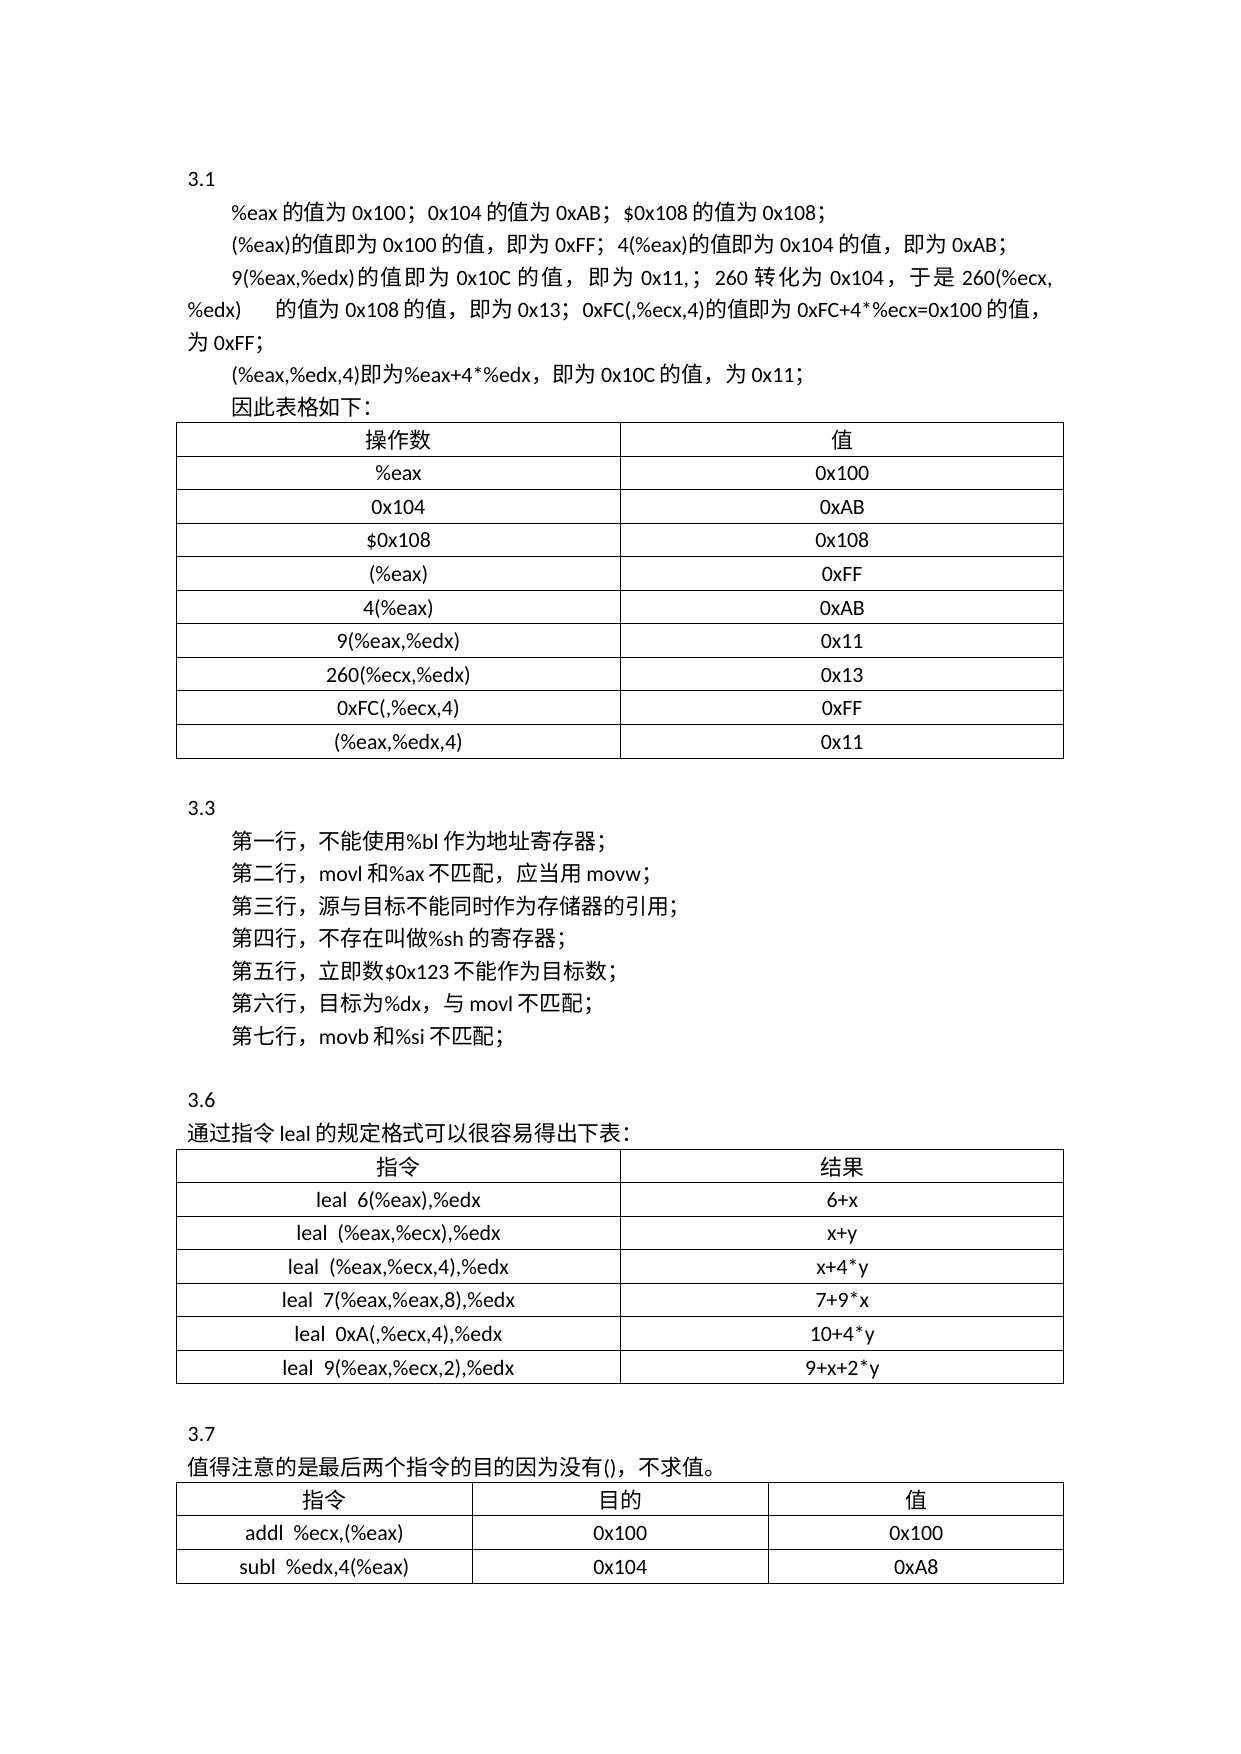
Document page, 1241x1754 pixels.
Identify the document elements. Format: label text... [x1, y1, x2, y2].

table_header 操作数 [177, 423, 620, 456]
table_cell addl %ecx,(%eax) [177, 1516, 472, 1549]
table_cell leal 9(%eax,%ecx,2),%edx [177, 1351, 620, 1383]
table_cell 0x104 [473, 1550, 768, 1582]
table_cell 0x11 [621, 725, 1063, 757]
table_cell 0xFF [621, 557, 1063, 590]
text 3.7 [187, 1417, 1053, 1449]
table_cell (%eax) [177, 557, 620, 590]
table_cell 0x108 [621, 524, 1063, 556]
table_cell 0xAB [621, 490, 1063, 523]
table_header 目的 [473, 1483, 768, 1515]
table_cell leal 7(%eax,%eax,8),%edx [177, 1284, 620, 1316]
text 因此表格如下： [187, 389, 1053, 422]
table_cell leal 0xA(,%ecx,4),%edx [177, 1317, 620, 1350]
text 通过指令leal的规定格式可以很容易得出下表： [187, 1116, 1053, 1148]
table_cell 0x100 [473, 1516, 768, 1549]
table_header 指令 [177, 1483, 472, 1515]
table_cell 0xFC(,%ecx,4) [177, 691, 620, 724]
text (%eax)的值即为0x100的值，即为0xFF；4(%eax)的值即为0x104的值，即为0xAB； [187, 227, 1053, 259]
text 第二行，movl和%ax不匹配，应当用movw； [187, 856, 1053, 888]
table_cell 4(%eax) [177, 591, 620, 623]
table_cell $0x108 [177, 524, 620, 556]
table_cell 0xA8 [769, 1550, 1063, 1582]
table_cell 7+9*x [621, 1284, 1063, 1316]
table_header 指令 [177, 1150, 620, 1182]
table_cell 0x100 [621, 457, 1063, 489]
text 第七行，movb和%si不匹配； [187, 1018, 1053, 1051]
table_cell x+y [621, 1217, 1063, 1249]
table_cell 10+4*y [621, 1317, 1063, 1350]
text 第一行，不能使用%bl作为地址寄存器； [187, 823, 1053, 856]
table_cell 0x100 [769, 1516, 1063, 1549]
table_cell leal (%eax,%ecx,4),%edx [177, 1250, 620, 1283]
text 值得注意的是最后两个指令的目的因为没有()，不求值。 [187, 1449, 1053, 1482]
table_header 值 [769, 1483, 1063, 1515]
text 3.1 [187, 162, 1053, 194]
table_cell x+4*y [621, 1250, 1063, 1283]
text 第三行，源与目标不能同时作为存储器的引用； [187, 888, 1053, 921]
table_cell 0x104 [177, 490, 620, 523]
table_cell subl %edx,4(%eax) [177, 1550, 472, 1582]
table_cell 9(%eax,%edx) [177, 624, 620, 657]
text 9(%eax,%edx)的值即为0x10C的值，即为0x11,；260转化为0x104，于是260(%ecx,%edx) 的值为0x108的值，即为0x13；0xFC(,%ecx,4)的值即为0xFC+4*%ecx=0x100的值，为0xFF； [187, 259, 1053, 357]
table_cell (%eax,%edx,4) [177, 725, 620, 757]
text (%eax,%edx,4)即为%eax+4*%edx，即为0x10C的值，为0x11； [187, 357, 1053, 389]
text 3.6 [187, 1083, 1053, 1116]
table_header 结果 [621, 1150, 1063, 1182]
text 第五行，立即数$0x123不能作为目标数； [187, 953, 1053, 986]
table_cell 9+x+2*y [621, 1351, 1063, 1383]
table_cell 0xFF [621, 691, 1063, 724]
text 第四行，不存在叫做%sh的寄存器； [187, 921, 1053, 953]
text 第六行，目标为%dx，与movl不匹配； [187, 986, 1053, 1018]
table_cell 6+x [621, 1183, 1063, 1216]
text 3.3 [187, 791, 1053, 823]
table_cell 0x13 [621, 658, 1063, 690]
table_cell leal 6(%eax),%edx [177, 1183, 620, 1216]
table_cell %eax [177, 457, 620, 489]
table_cell 260(%ecx,%edx) [177, 658, 620, 690]
text %eax的值为0x100；0x104的值为0xAB；$0x108的值为0x108； [187, 194, 1053, 227]
table_cell leal (%eax,%ecx),%edx [177, 1217, 620, 1249]
table_cell 0xAB [621, 591, 1063, 623]
table_cell 0x11 [621, 624, 1063, 657]
table_header 值 [621, 423, 1063, 456]
